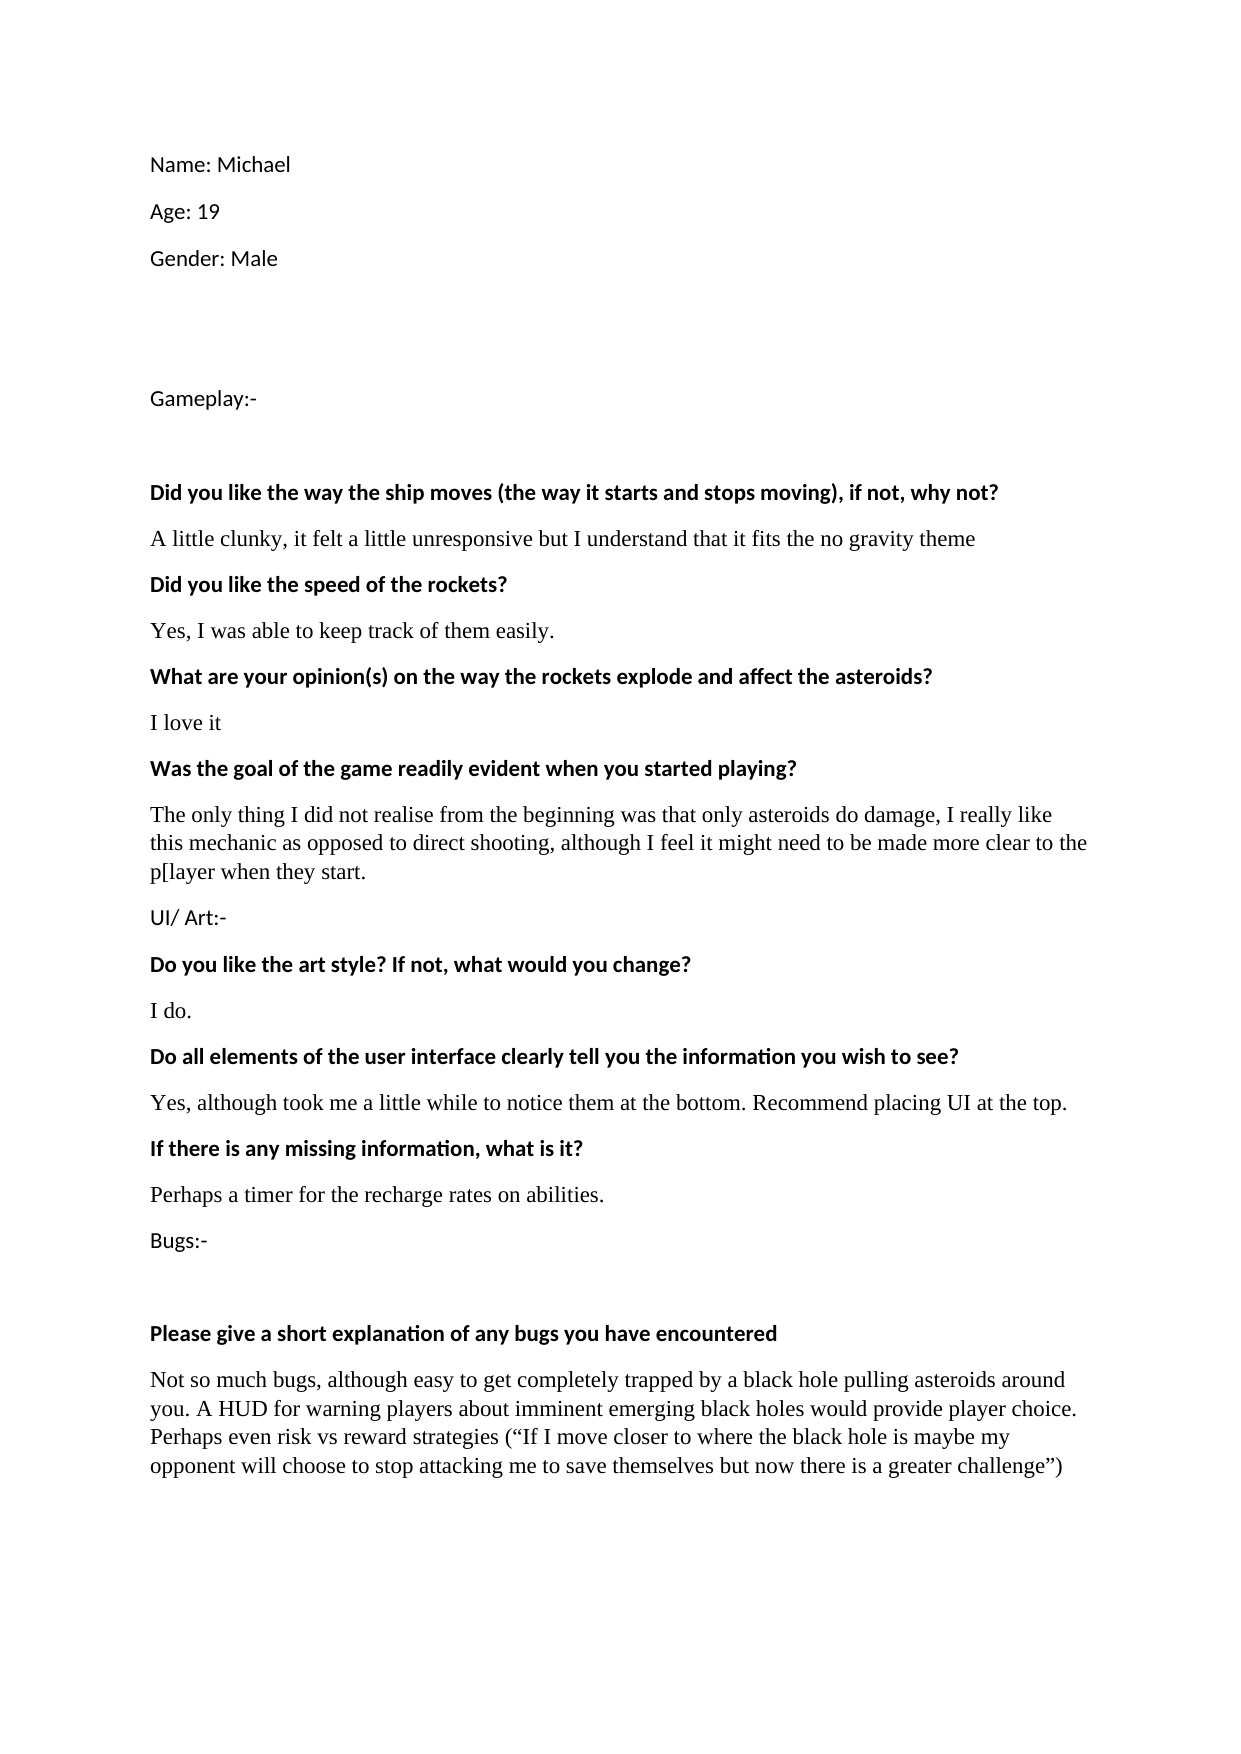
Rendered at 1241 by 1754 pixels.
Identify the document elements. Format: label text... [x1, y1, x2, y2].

text Did you like the way the ship moves (the way it starts and stops moving), if not, why not? [150, 478, 1090, 506]
text I love it [150, 709, 1090, 735]
text Do all elements of the user interface clearly tell you the information you wish to see? [150, 1042, 1090, 1070]
text Perhaps a timer for the recharge rates on abilities. [150, 1181, 1090, 1207]
text What are your opinion(s) on the way the rockets explode and affect the asteroids? [150, 662, 1090, 690]
text Name: Michael [150, 150, 1090, 178]
text Yes, although took me a little while to notice them at the bottom. Recommend placing UI at the top. [150, 1089, 1090, 1115]
text Was the goal of the game readily evident when you started playing? [150, 754, 1090, 782]
text UI/ Art:- [150, 903, 1090, 931]
text Age: 19 [150, 197, 1090, 225]
text The only thing I did not realise from the beginning was that only asteroids do damage, I really like this mechanic as opposed to direct shooting, although I feel it might need to be made more clear to the p[layer when they start. [150, 801, 1090, 884]
text I do. [150, 997, 1090, 1023]
text Yes, I was able to keep track of them easily. [150, 617, 1090, 643]
text If there is any missing information, what is it? [150, 1134, 1090, 1162]
text Did you like the speed of the rockets? [150, 570, 1090, 598]
text Gameplay:- [150, 384, 1090, 412]
text A little clunky, it felt a little unresponsive but I understand that it fits the no gravity theme [150, 525, 1090, 551]
text Bugs:- [150, 1226, 1090, 1254]
text Gender: Male [150, 244, 1090, 272]
text Not so much bugs, although easy to get completely trapped by a black hole pulling asteroids around you. A HUD for warning players about imminent emerging black holes would provide player choice. Perhaps even risk vs reward strategies (“If I move closer to where the black hole is maybe my opponent will choose to stop attacking me to save themselves but now there is a greater challenge”) [150, 1366, 1090, 1478]
text Please give a short explanation of any bugs you have encountered [150, 1319, 1090, 1347]
text Do you like the art style? If not, what would you change? [150, 950, 1090, 978]
